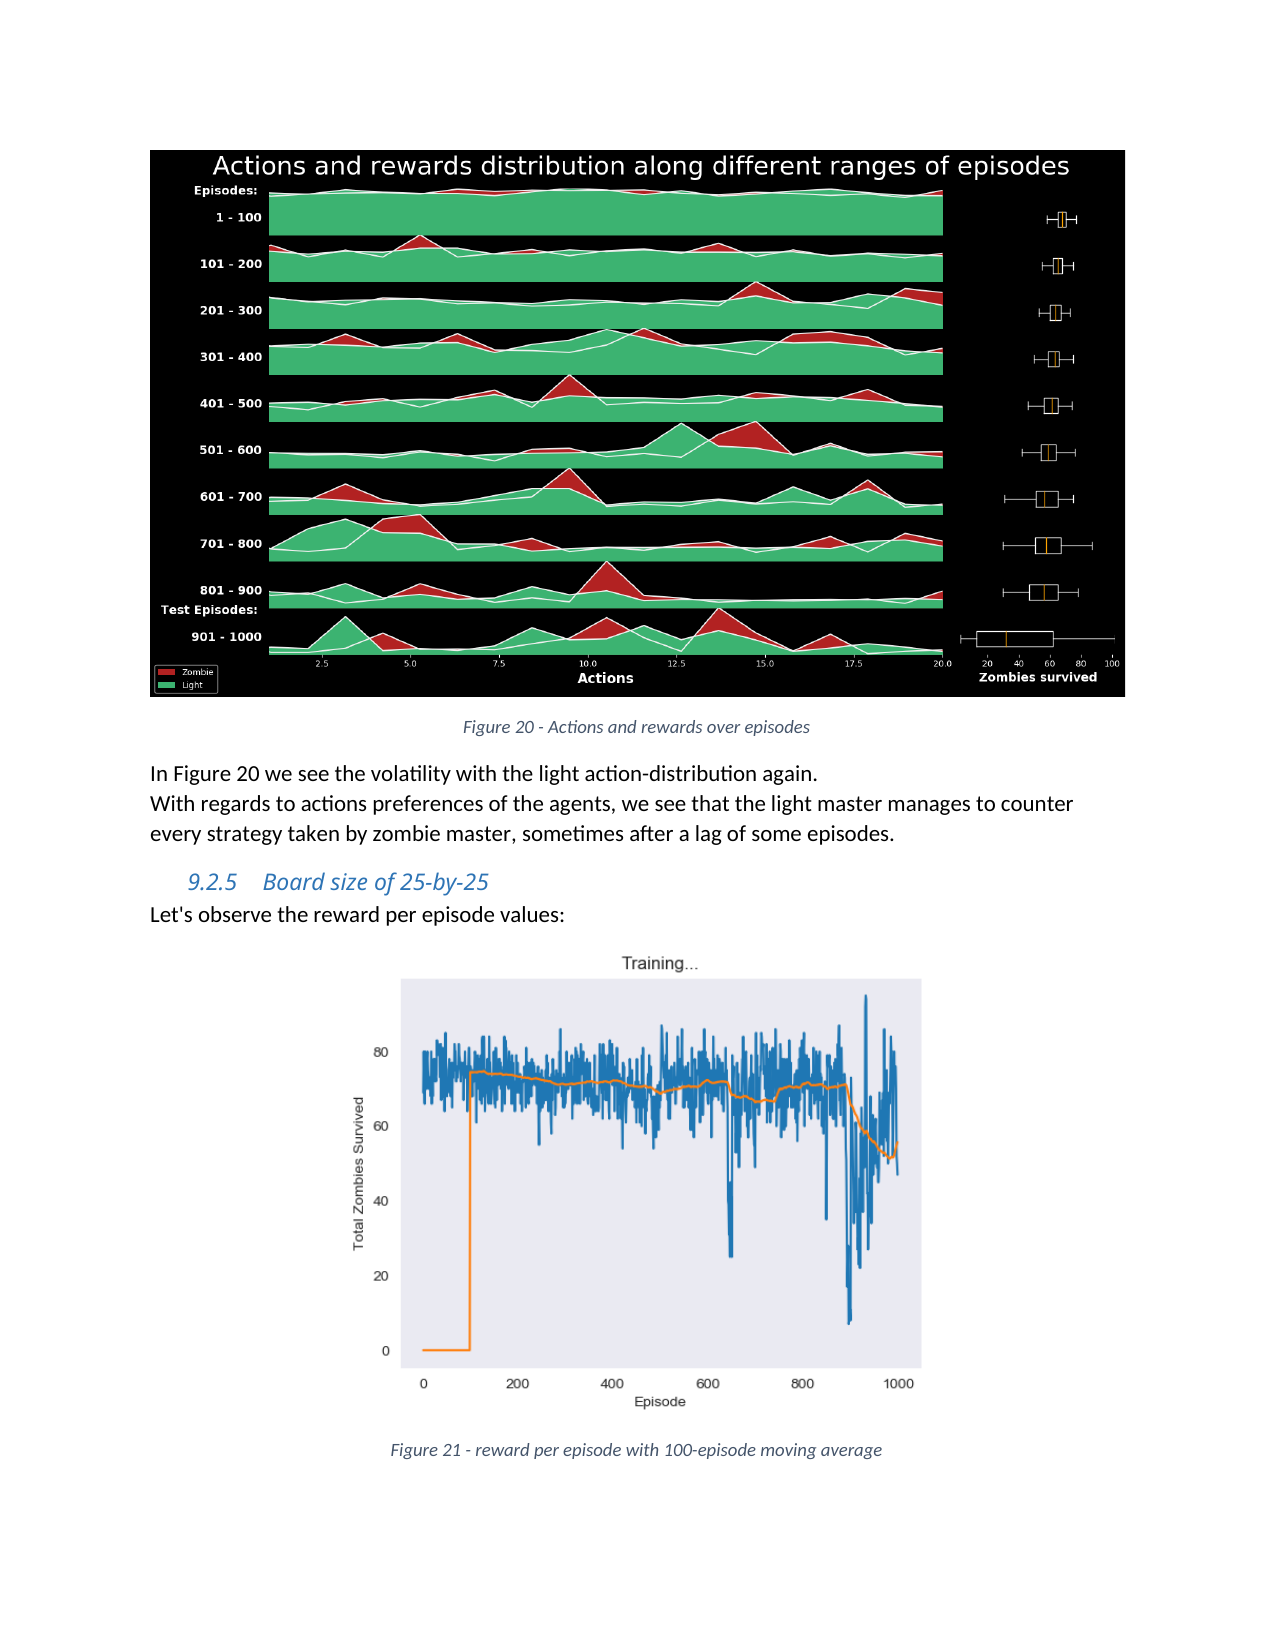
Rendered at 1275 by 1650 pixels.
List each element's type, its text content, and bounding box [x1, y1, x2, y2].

text In Figure 20 we see the volatility with the light action-distribution again. With regards to actions preferences of the agents, we see that the light master manages to counter every strategy taken by zombie master, sometimes after a lag of some episodes. [150, 759, 1125, 847]
text Let's observe the reward per episode values: [150, 900, 1125, 928]
picture [150, 150, 1125, 697]
picture [344, 946, 931, 1420]
subtitle Board size of 25-by-25 [187, 866, 1125, 897]
